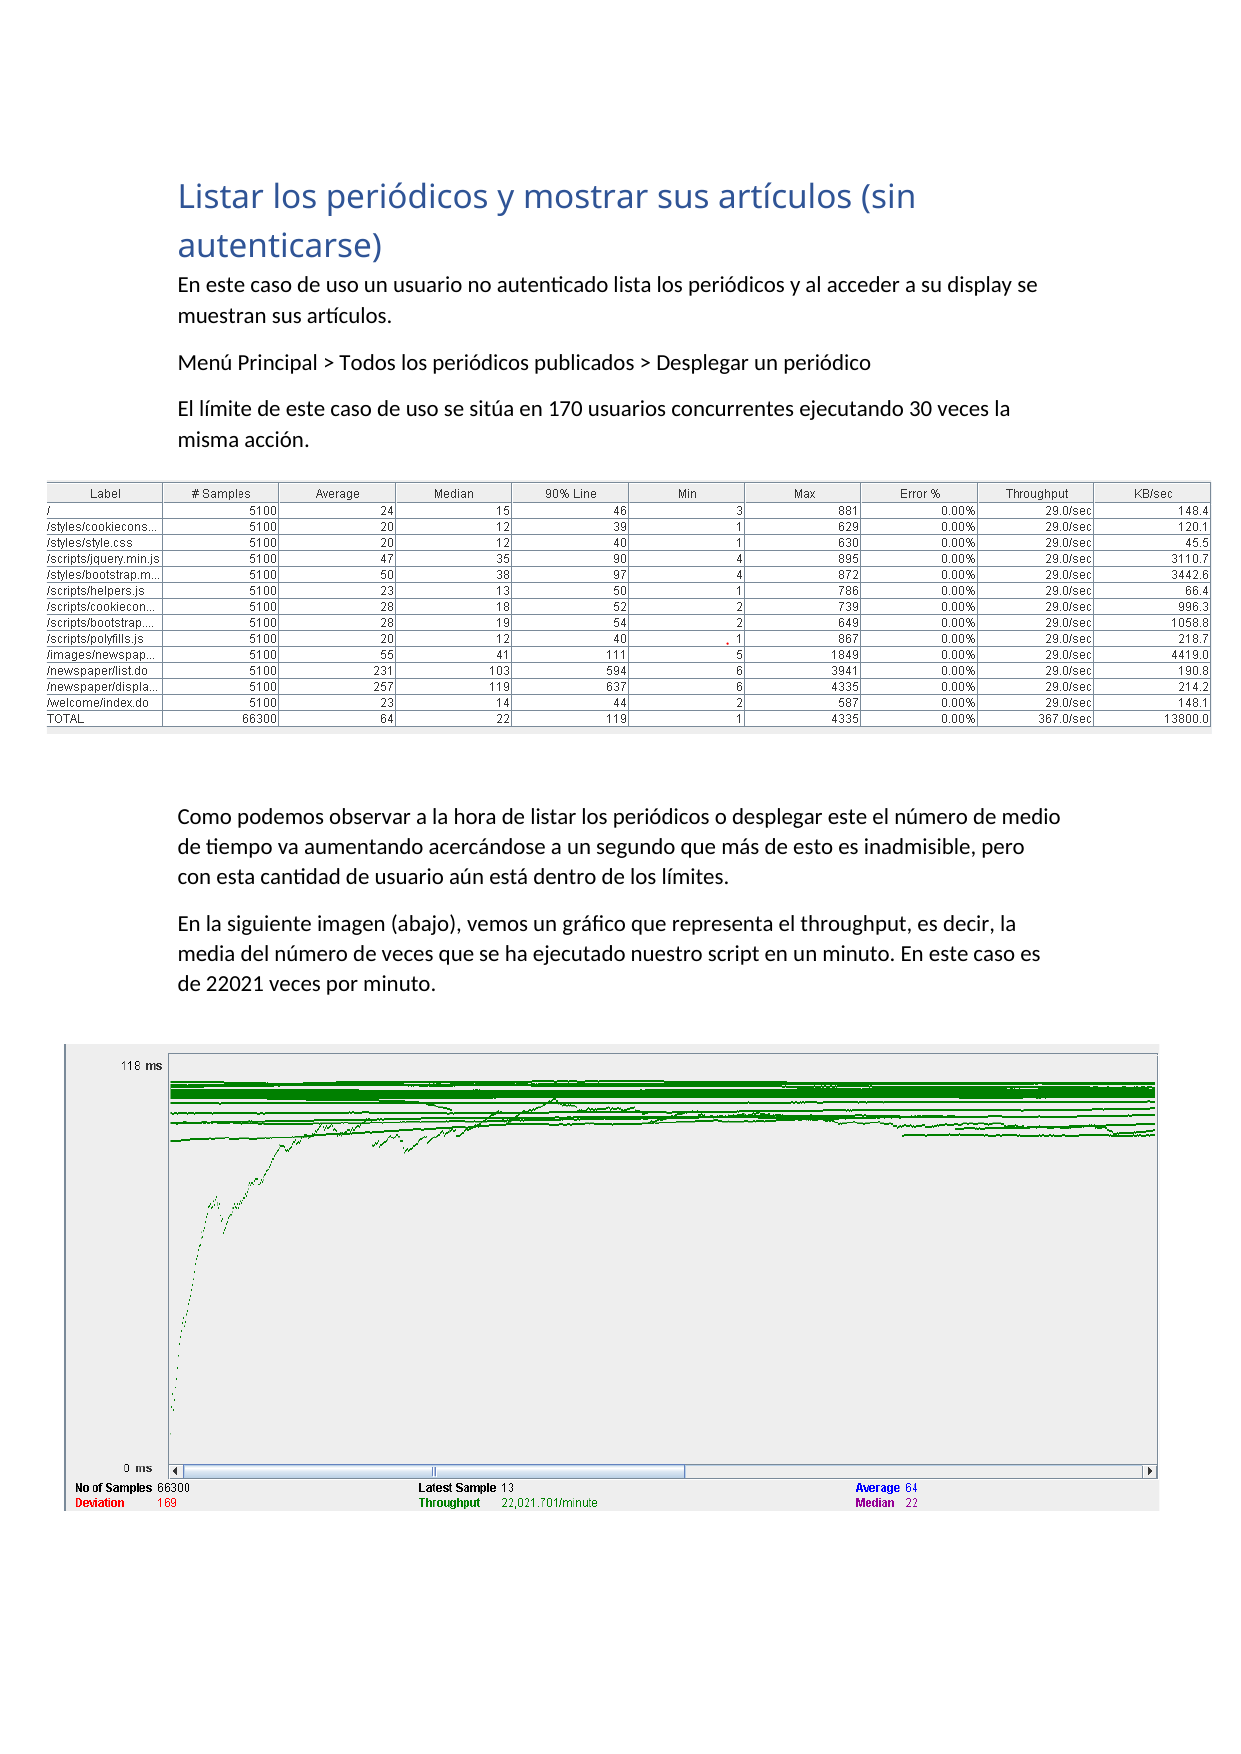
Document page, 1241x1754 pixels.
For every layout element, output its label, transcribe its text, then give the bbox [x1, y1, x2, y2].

text Como podemos observar a la hora de listar los periódicos o desplegar este el número de medio de tiempo va aumentando acercándose a un segundo que más de esto es inadmisible, pero con esta cantidad de usuario aún está dentro de los límites. [177, 802, 1063, 890]
subtitle Listar los periódicos y mostrar sus artículos (sin autenticarse) [177, 173, 1063, 267]
picture [45, 480, 1210, 733]
text En este caso de uso un usuario no autenticado lista los periódicos y al acceder a su display se muestran sus artículos. [177, 271, 1063, 329]
text En la siguiente imagen (abajo), vemos un gráfico que representa el throughput, es decir, la media del número de veces que se ha ejecutado nuestro script en un minuto. En este caso es de 22021 veces por minuto. [177, 909, 1063, 998]
text Menú Principal > Todos los periódicos publicados > Desplegar un periódico [177, 348, 1063, 376]
picture [62, 1044, 1159, 1510]
text El límite de este caso de uso se sitúa en 170 usuarios concurrentes ejecutando 30 veces la misma acción. [177, 394, 1063, 453]
